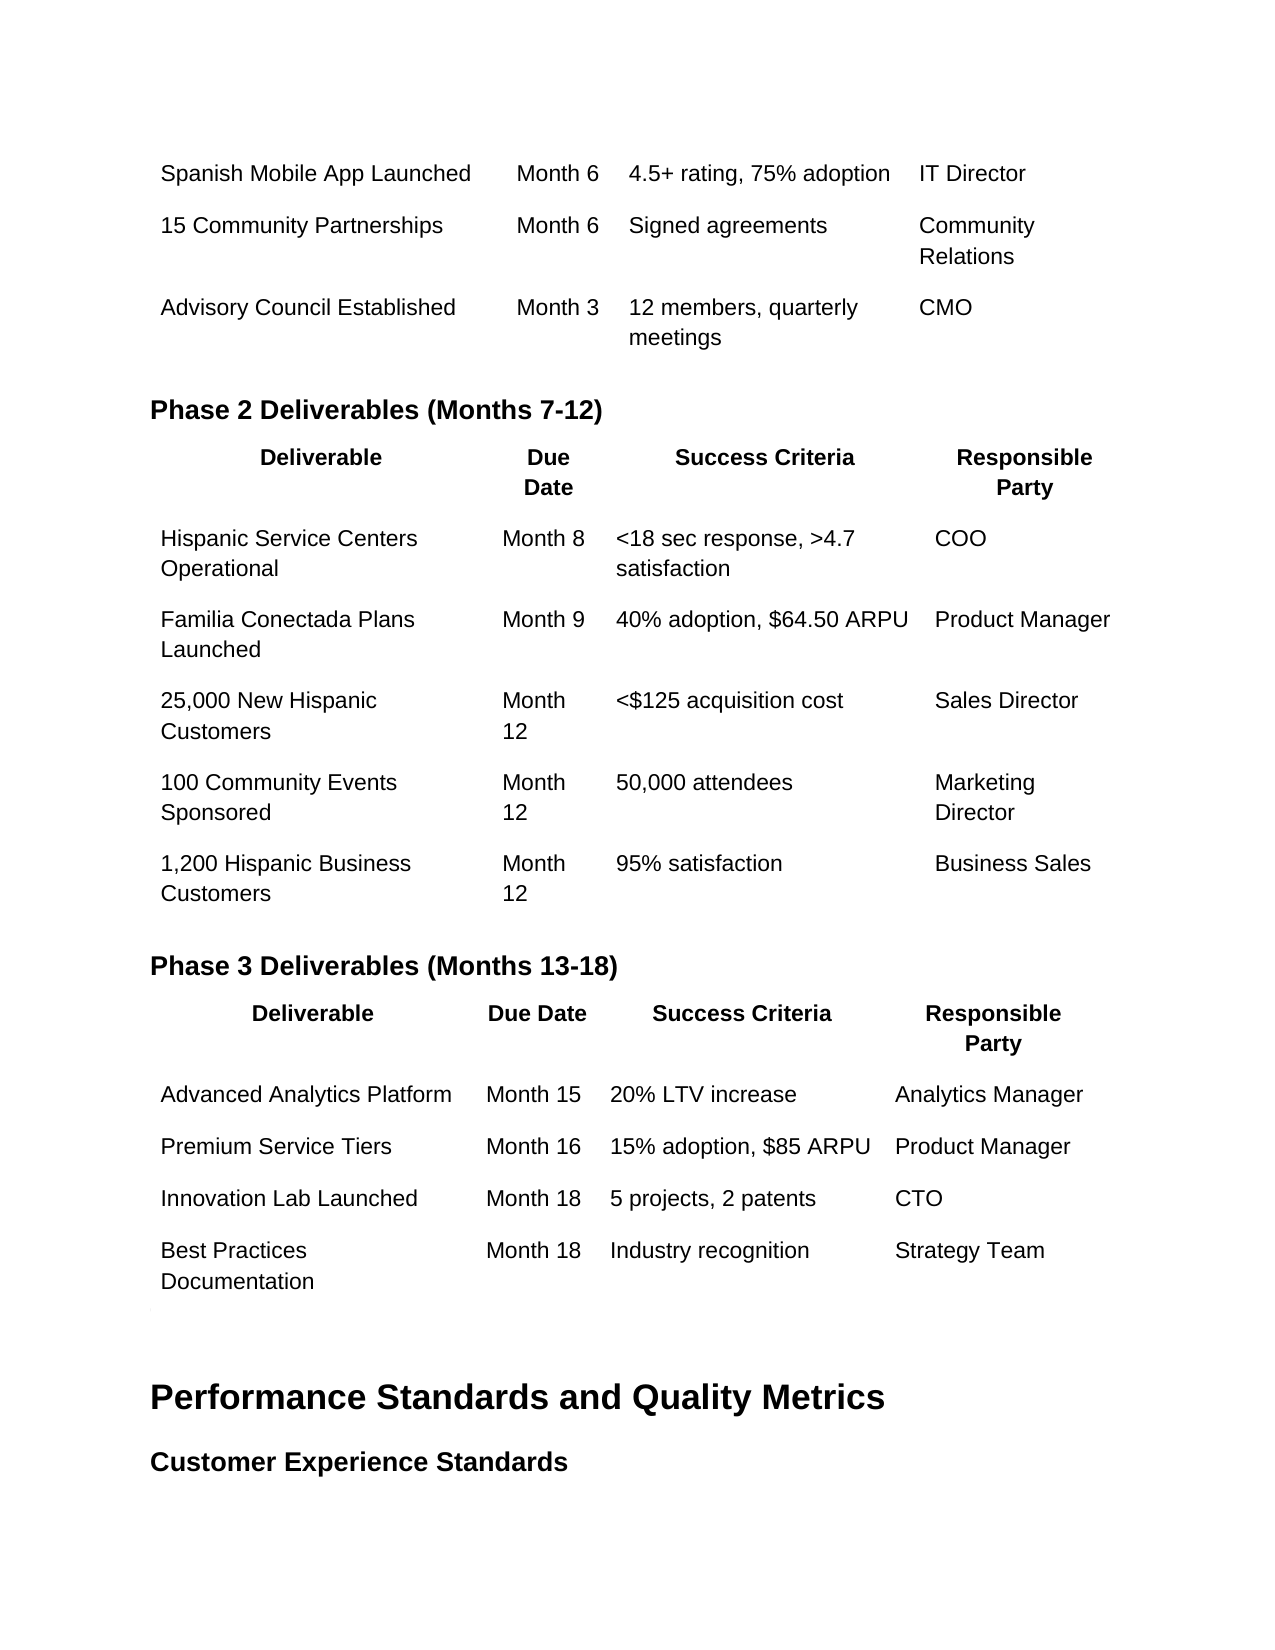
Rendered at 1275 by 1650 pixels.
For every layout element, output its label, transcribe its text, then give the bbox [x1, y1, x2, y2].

table_cell Best Practices Documentation [150, 1227, 475, 1308]
table_cell 100 Community Events Sponsored [150, 758, 492, 839]
table_cell Spanish Mobile App Launched [150, 150, 506, 202]
table_cell Month 18 [475, 1175, 599, 1227]
subtitle Customer Experience Standards [150, 1446, 1125, 1477]
table_header Deliverable [150, 433, 492, 514]
table_cell 25,000 New Hispanic Customers [150, 677, 492, 758]
table_cell 40% adoption, $64.50 ARPU [605, 596, 924, 677]
table_cell 1,200 Hispanic Business Customers [150, 840, 492, 921]
table_cell Advanced Analytics Platform [150, 1071, 475, 1123]
table_cell 50,000 attendees [605, 758, 924, 839]
table_header Success Criteria [599, 990, 884, 1071]
table_cell 15 Community Partnerships [150, 202, 506, 283]
table_cell Hispanic Service Centers Operational [150, 515, 492, 596]
table_cell Month 18 [475, 1227, 599, 1308]
table_cell COO [924, 515, 1125, 596]
table_cell Business Sales [924, 840, 1125, 921]
table_cell Sales Director [924, 677, 1125, 758]
table_header Responsible Party [884, 990, 1102, 1071]
table_cell <$125 acquisition cost [605, 677, 924, 758]
subtitle Performance Standards and Quality Metrics [150, 1376, 1125, 1417]
table_cell Month 16 [475, 1123, 599, 1175]
table_header Deliverable [150, 990, 475, 1071]
table_cell Month 9 [492, 596, 605, 677]
table_cell Premium Service Tiers [150, 1123, 475, 1175]
table_cell Industry recognition [599, 1227, 884, 1308]
table_cell 5 projects, 2 patents [599, 1175, 884, 1227]
table_cell Product Manager [884, 1123, 1102, 1175]
table_cell Community Relations [909, 202, 1125, 283]
table_cell Innovation Lab Launched [150, 1175, 475, 1227]
table_cell 12 members, quarterly meetings [618, 283, 908, 364]
table_cell 15% adoption, $85 ARPU [599, 1123, 884, 1175]
table_cell Familia Conectada Plans Launched [150, 596, 492, 677]
table_cell <18 sec response, >4.7 satisfaction [605, 515, 924, 596]
table_cell Analytics Manager [884, 1071, 1102, 1123]
table_cell Marketing Director [924, 758, 1125, 839]
table_cell Month 15 [475, 1071, 599, 1123]
table_cell Month 12 [492, 758, 605, 839]
table_header Responsible Party [924, 433, 1125, 514]
table_cell Strategy Team [884, 1227, 1102, 1308]
table_header Due Date [492, 433, 605, 514]
table_cell Month 3 [506, 283, 618, 364]
table_cell CMO [909, 283, 1125, 364]
table_cell Month 6 [506, 150, 618, 202]
table_cell 20% LTV increase [599, 1071, 884, 1123]
table_cell Month 12 [492, 677, 605, 758]
table_cell Product Manager [924, 596, 1125, 677]
subtitle Phase 2 Deliverables (Months 7-12) [150, 394, 1125, 425]
subtitle Phase 3 Deliverables (Months 13-18) [150, 950, 1125, 981]
table_header Due Date [475, 990, 599, 1071]
table_cell 4.5+ rating, 75% adoption [618, 150, 908, 202]
table_cell CTO [884, 1175, 1102, 1227]
table_cell Advisory Council Established [150, 283, 506, 364]
table_cell Month 8 [492, 515, 605, 596]
table_header Success Criteria [605, 433, 924, 514]
table_cell Month 6 [506, 202, 618, 283]
table_cell IT Director [909, 150, 1125, 202]
table_cell 95% satisfaction [605, 840, 924, 921]
table_cell Signed agreements [618, 202, 908, 283]
table_cell Month 12 [492, 840, 605, 921]
